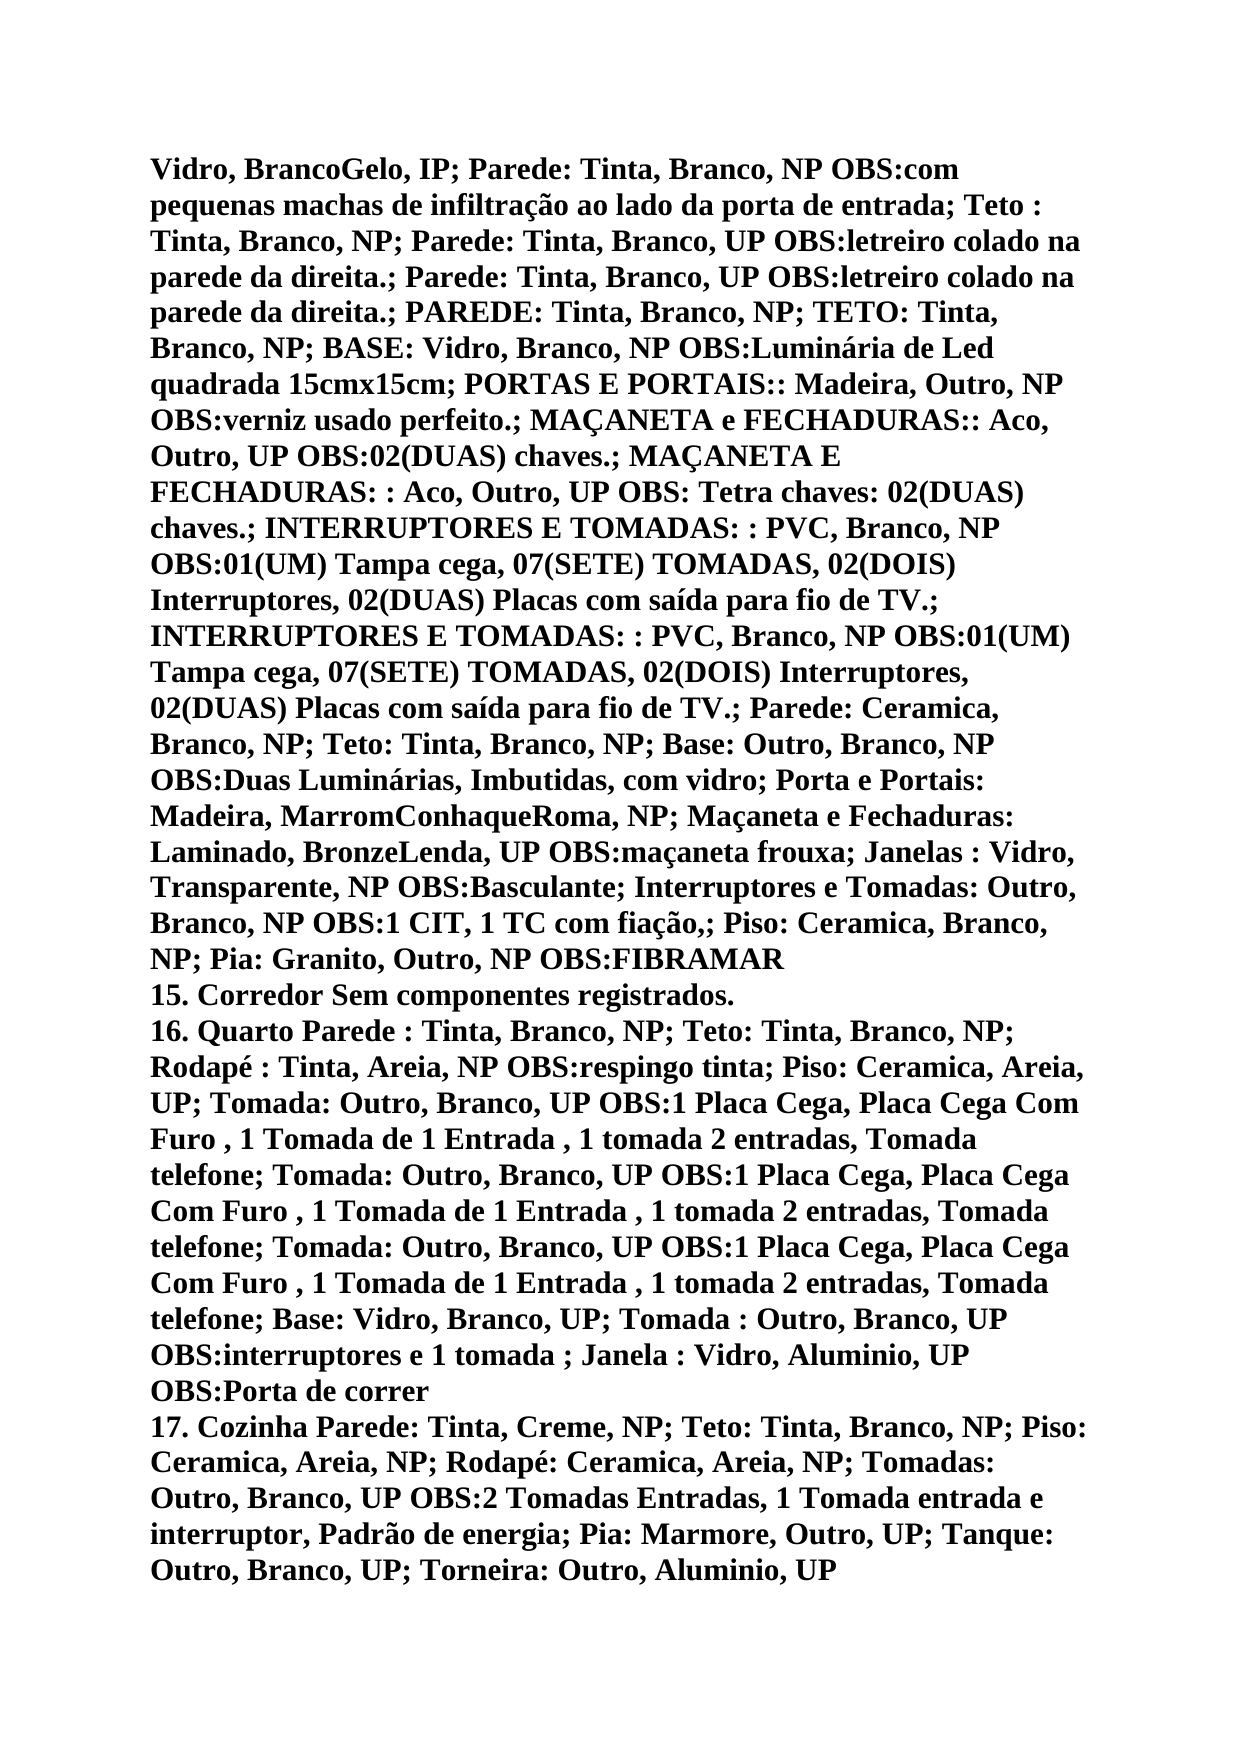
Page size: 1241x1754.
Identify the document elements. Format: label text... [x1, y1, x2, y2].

text 16. Quarto Parede : Tinta, Branco, NP; Teto: Tinta, Branco, NP; Rodapé : Tinta, Areia, NP OBS:respingo tinta; Piso: Ceramica, Areia, UP; Tomada: Outro, Branco, UP OBS:1 Placa Cega, Placa Cega Com Furo , 1 Tomada de 1 Entrada , 1 tomada 2 entradas, Tomada telefone; Tomada: Outro, Branco, UP OBS:1 Placa Cega, Placa Cega Com Furo , 1 Tomada de 1 Entrada , 1 tomada 2 entradas, Tomada telefone; Tomada: Outro, Branco, UP OBS:1 Placa Cega, Placa Cega Com Furo , 1 Tomada de 1 Entrada , 1 tomada 2 entradas, Tomada telefone; Base: Vidro, Branco, UP; Tomada : Outro, Branco, UP OBS:interruptores e 1 tomada ; Janela : Vidro, Aluminio, UP OBS:Porta de correr [150, 1012, 1090, 1408]
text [150, 150, 1090, 977]
text 17. Cozinha Parede: Tinta, Creme, NP; Teto: Tinta, Branco, NP; Piso: Ceramica, Areia, NP; Rodapé: Ceramica, Areia, NP; Tomadas: Outro, Branco, UP OBS:2 Tomadas Entradas, 1 Tomada entrada e interruptor, Padrão de energia; Pia: Marmore, Outro, UP; Tanque: Outro, Branco, UP; Torneira: Outro, Aluminio, UP [150, 1408, 1090, 1587]
text 15. Corredor Sem componentes registrados. [150, 977, 1090, 1012]
